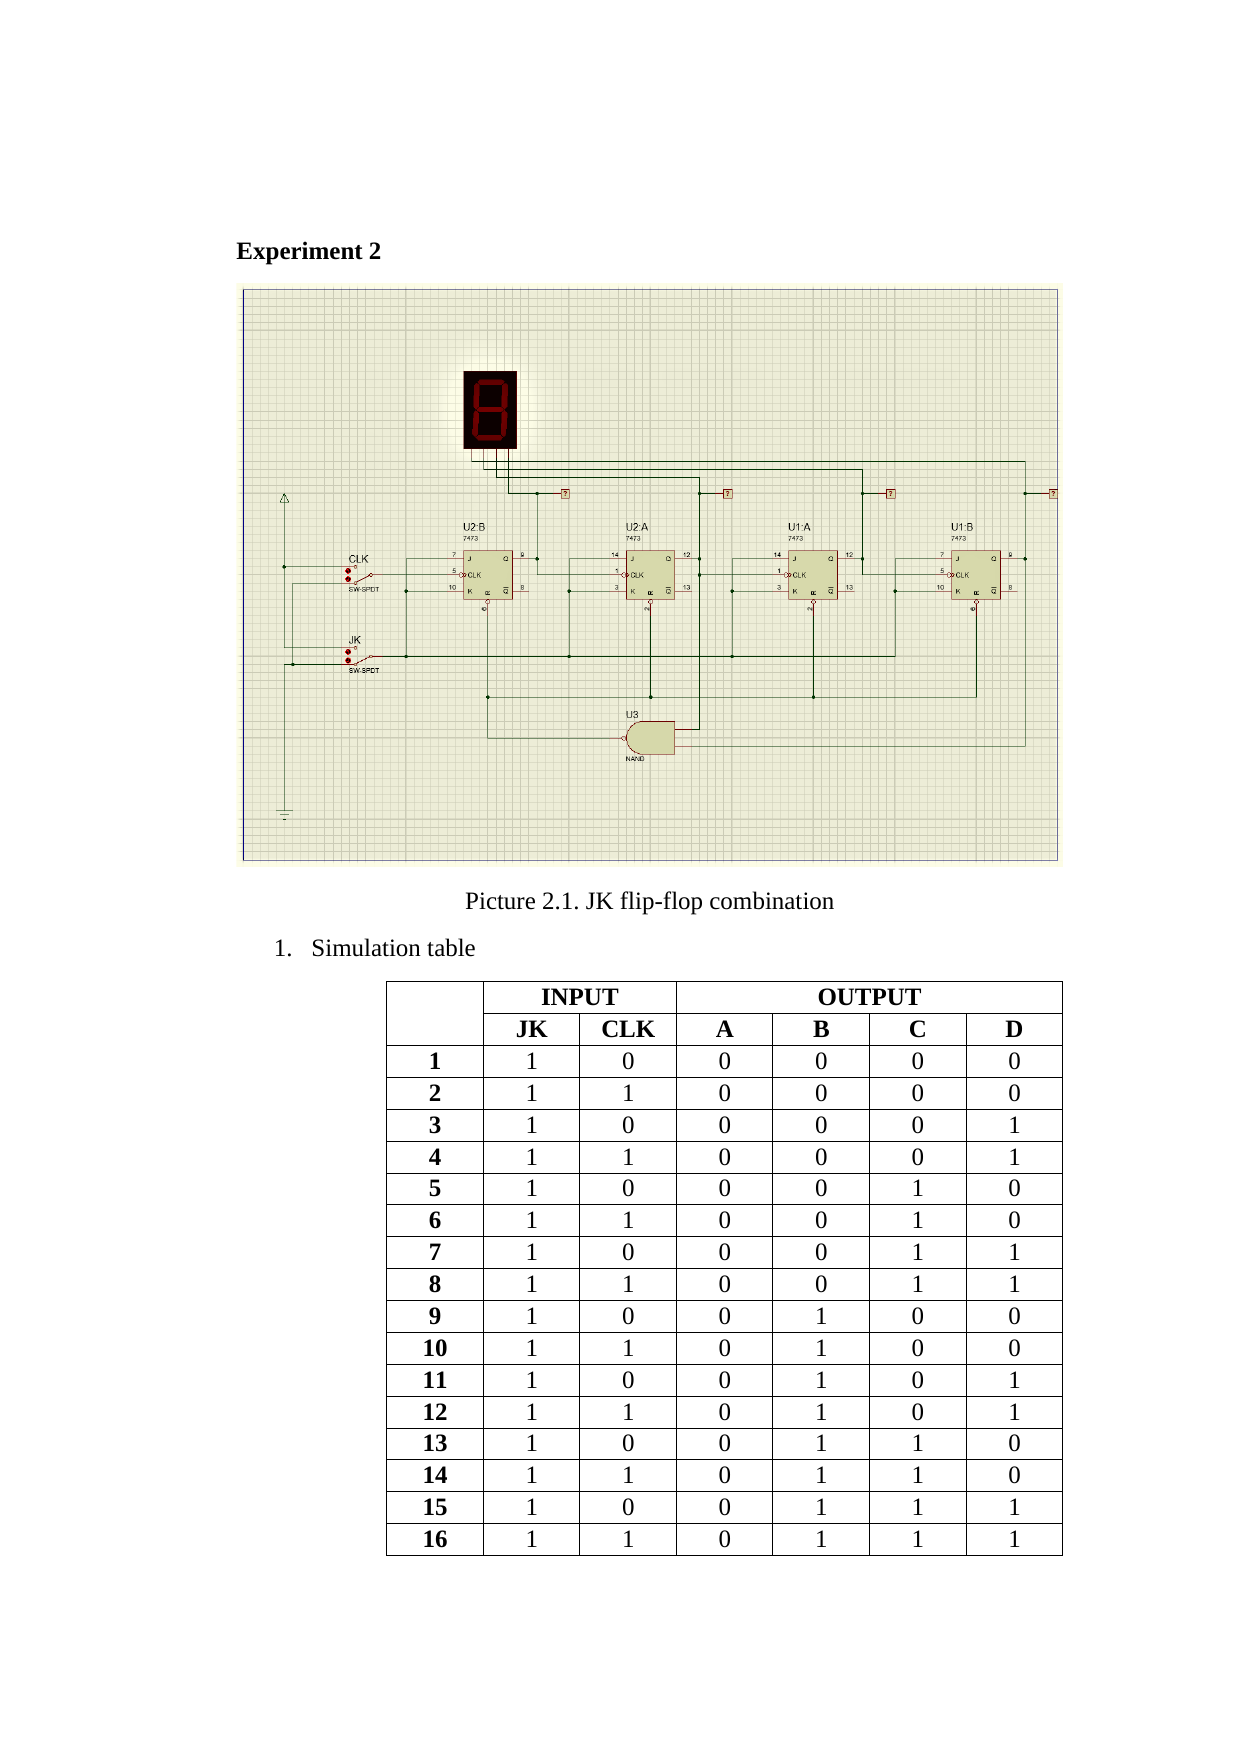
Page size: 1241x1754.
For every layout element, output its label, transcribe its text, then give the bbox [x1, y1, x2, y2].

table_cell 0 [580, 1492, 676, 1523]
table_cell 0 [580, 1237, 676, 1268]
table_cell 1 [580, 1460, 676, 1491]
table_cell 0 [773, 1237, 869, 1268]
table_cell 1 [773, 1365, 869, 1396]
table_cell 1 [967, 1237, 1062, 1268]
table_cell 1 [484, 1333, 579, 1364]
table_cell 1 [484, 1174, 579, 1204]
table_cell 1 [773, 1397, 869, 1427]
table_cell 12 [387, 1397, 483, 1427]
table_cell C [870, 1014, 966, 1045]
table_cell 1 [484, 1110, 579, 1141]
table_cell 0 [677, 1397, 772, 1427]
table_cell 0 [870, 1046, 966, 1077]
table_cell 6 [387, 1205, 483, 1236]
table_cell 1 [967, 1365, 1062, 1396]
table_cell B [773, 1014, 869, 1045]
table_cell 0 [677, 1046, 772, 1077]
table_cell 1 [967, 1397, 1062, 1427]
table_cell 1 [484, 1492, 579, 1523]
table_cell 1 [870, 1237, 966, 1268]
table_cell 0 [580, 1301, 676, 1332]
table_cell 1 [484, 1046, 579, 1077]
table_cell 0 [677, 1142, 772, 1172]
table_cell 0 [677, 1429, 772, 1459]
table_cell 1 [484, 1301, 579, 1332]
text Picture 2.1. JK flip-flop combination [236, 886, 1063, 914]
table_cell 1 [773, 1301, 869, 1332]
table_cell 1 [484, 1205, 579, 1236]
table_cell 0 [967, 1429, 1062, 1459]
list Simulation table [274, 933, 1063, 962]
table_cell 10 [387, 1333, 483, 1364]
table_cell 1 [967, 1110, 1062, 1141]
table_cell 0 [677, 1365, 772, 1396]
table_cell 0 [870, 1397, 966, 1427]
table_header [387, 982, 483, 1045]
table_cell 0 [677, 1301, 772, 1332]
table_cell 1 [580, 1205, 676, 1236]
table_cell 1 [773, 1492, 869, 1523]
table_cell 1 [484, 1460, 579, 1491]
table_cell 8 [387, 1269, 483, 1300]
table_cell 0 [677, 1492, 772, 1523]
table_cell 0 [870, 1301, 966, 1332]
table_cell 1 [773, 1460, 869, 1491]
table_cell 1 [387, 1046, 483, 1077]
table_cell 1 [870, 1429, 966, 1459]
table_cell 1 [580, 1078, 676, 1109]
table_cell 0 [967, 1460, 1062, 1491]
table_cell 0 [580, 1365, 676, 1396]
table_cell 0 [580, 1429, 676, 1459]
table_cell 1 [580, 1333, 676, 1364]
table_header INPUT [484, 982, 676, 1013]
table_cell 5 [387, 1174, 483, 1204]
table_cell 0 [870, 1365, 966, 1396]
table_cell 1 [484, 1365, 579, 1396]
table_cell 1 [870, 1524, 966, 1555]
table_header OUTPUT [677, 982, 1062, 1013]
table_cell 1 [870, 1174, 966, 1204]
table_cell 1 [580, 1524, 676, 1555]
table_cell 14 [387, 1460, 483, 1491]
table_cell 1 [484, 1142, 579, 1172]
table_cell 0 [580, 1110, 676, 1141]
table_cell 1 [773, 1333, 869, 1364]
table_cell 1 [580, 1269, 676, 1300]
table_cell A [677, 1014, 772, 1045]
table_cell 1 [870, 1205, 966, 1236]
table_cell 0 [967, 1174, 1062, 1204]
table_cell 15 [387, 1492, 483, 1523]
table_cell 0 [677, 1174, 772, 1204]
table_cell 1 [484, 1397, 579, 1427]
table_cell 1 [870, 1460, 966, 1491]
table_cell 7 [387, 1237, 483, 1268]
table_cell 1 [870, 1492, 966, 1523]
table_cell 13 [387, 1429, 483, 1459]
table_cell JK [484, 1014, 579, 1045]
table_cell 0 [773, 1110, 869, 1141]
table_cell 0 [967, 1301, 1062, 1332]
table_cell 0 [773, 1142, 869, 1172]
table_cell 1 [580, 1142, 676, 1172]
table_cell 0 [677, 1205, 772, 1236]
table_cell 0 [773, 1205, 869, 1236]
table_cell 2 [387, 1078, 483, 1109]
table_cell 0 [580, 1174, 676, 1204]
table_cell 1 [484, 1524, 579, 1555]
table_cell 0 [677, 1110, 772, 1141]
text Experiment 2 [236, 236, 1063, 265]
table_cell 1 [773, 1524, 869, 1555]
table_cell 0 [967, 1333, 1062, 1364]
table_cell 1 [484, 1269, 579, 1300]
table_cell 0 [870, 1110, 966, 1141]
table_cell 0 [967, 1046, 1062, 1077]
table_cell 1 [580, 1397, 676, 1427]
table_cell 0 [677, 1237, 772, 1268]
table_cell 0 [677, 1524, 772, 1555]
table_cell 4 [387, 1142, 483, 1172]
table_cell 0 [773, 1078, 869, 1109]
table_cell D [967, 1014, 1062, 1045]
table_cell 0 [870, 1078, 966, 1109]
table_cell 0 [677, 1269, 772, 1300]
table_cell 0 [677, 1078, 772, 1109]
table_cell 0 [870, 1333, 966, 1364]
table_cell 0 [870, 1142, 966, 1172]
table_cell 0 [677, 1333, 772, 1364]
table_cell CLK [580, 1014, 676, 1045]
table_cell 1 [967, 1524, 1062, 1555]
table_cell 1 [870, 1269, 966, 1300]
table_cell 0 [580, 1046, 676, 1077]
table_cell 1 [484, 1237, 579, 1268]
table_cell 3 [387, 1110, 483, 1141]
table_cell 0 [967, 1205, 1062, 1236]
table_cell 1 [484, 1429, 579, 1459]
table_cell 0 [967, 1078, 1062, 1109]
table_cell 11 [387, 1365, 483, 1396]
table_cell 0 [677, 1460, 772, 1491]
table_cell 0 [773, 1174, 869, 1204]
table_cell 9 [387, 1301, 483, 1332]
table_cell 1 [773, 1429, 869, 1459]
picture [236, 283, 1063, 867]
table_cell 1 [967, 1269, 1062, 1300]
table_cell 1 [967, 1142, 1062, 1172]
table_cell 0 [773, 1269, 869, 1300]
table_cell 1 [967, 1492, 1062, 1523]
table_cell 16 [387, 1524, 483, 1555]
table_cell 0 [773, 1046, 869, 1077]
table_cell 1 [484, 1078, 579, 1109]
